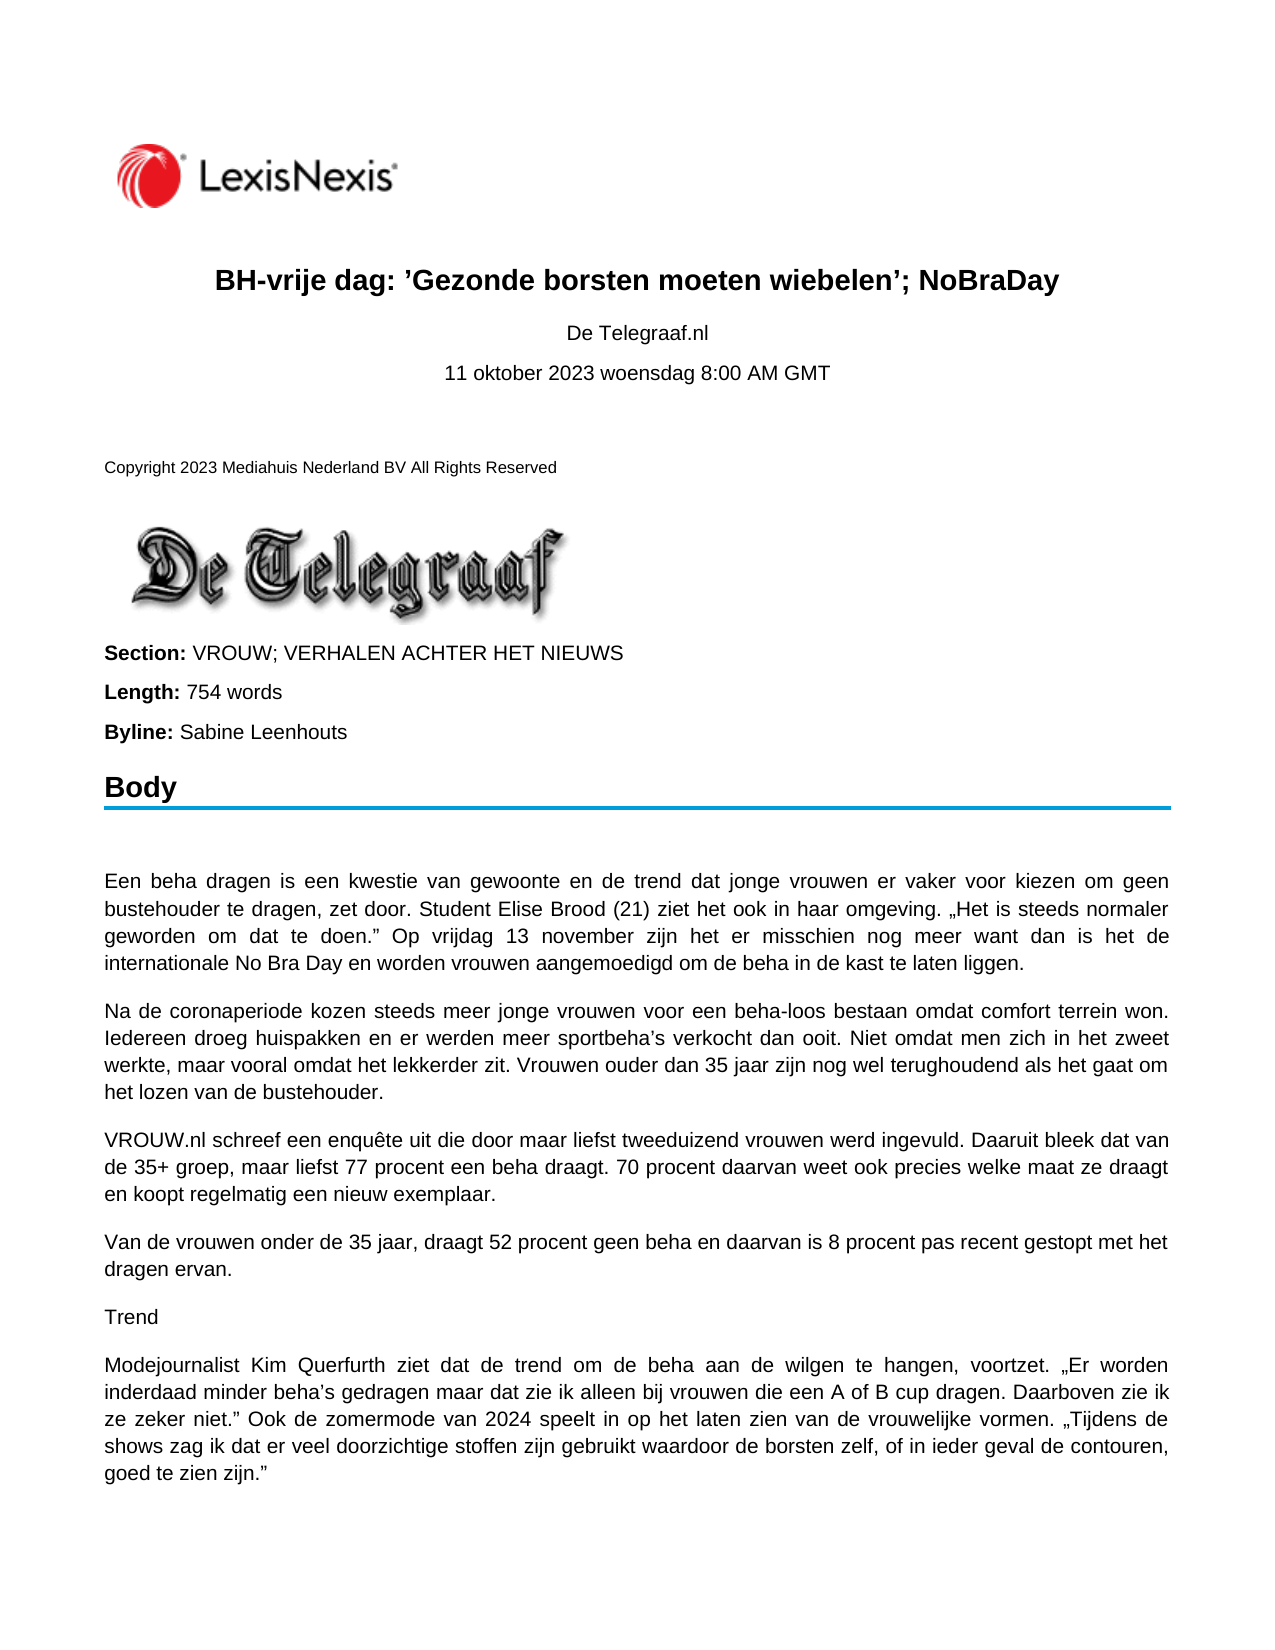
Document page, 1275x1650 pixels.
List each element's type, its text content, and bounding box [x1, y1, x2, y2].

text VROUW.nl schreef een enquête uit die door maar liefst tweeduizend vrouwen werd ingevuld. Daaruit bleek dat van de 35+ groep, maar liefst 77 procent een beha draagt. 70 procent daarvan weet ook precies welke maat ze draagt en koopt regelmatig een nieuw exemplaar. [104, 1124, 1171, 1206]
text Van de vrouwen onder de 35 jaar, draagt 52 procent geen beha en daarvan is 8 procent pas recent gestopt met het dragen ervan. [104, 1227, 1171, 1281]
text 11 oktober 2023 woensdag 8:00 AM GMT [104, 357, 1171, 384]
subtitle BH-vrije dag: ’Gezonde borsten moeten wiebelen’; NoBraDay [104, 261, 1171, 297]
text Modejournalist Kim Querfurth ziet dat de trend om de beha aan de wilgen te hangen, voortzet. „Er worden inderdaad minder beha’s gedragen maar dat zie ik alleen bij vrouwen die een A of B cup dragen. Daarboven zie ik ze zeker niet.” Ook de zomermode van 2024 speelt in op het laten zien van de vrouwelijke vormen. „Tijdens de shows zag ik dat er veel doorzichtige stoffen zijn gebruikt waardoor de borsten zelf, of in ieder geval de contouren, goed te zien zijn.” [104, 1349, 1171, 1485]
text Byline: Sabine Leenhouts [104, 716, 1171, 743]
text De Telegraaf.nl [104, 318, 1171, 345]
text Body [104, 768, 1171, 804]
text Length: 754 words [104, 677, 1171, 704]
text Section: VROUW; VERHALEN ACHTER HET NIEUWS [104, 637, 1171, 664]
text Copyright 2023 Mediahuis Nederland BV All Rights Reserved [104, 426, 1171, 477]
text Na de coronaperiode kozen steeds meer jonge vrouwen voor een beha-loos bestaan omdat comfort terrein won. Iedereen droeg huispakken en er werden meer sportbeha’s verkocht dan ooit. Niet omdat men zich in het zweet werkte, maar vooral omdat het lekkerder zit. Vrouwen ouder dan 35 jaar zijn nog wel terughoudend als het gaat om het lozen van de bustehouder. [104, 995, 1171, 1104]
picture [104, 144, 412, 208]
text Trend [104, 1302, 1171, 1329]
text Een beha dragen is een kwestie van gewoonte en de trend dat jonge vrouwen er vaker voor kiezen om geen bustehouder te dragen, zet door. Student Elise Brood (21) ziet het ook in haar omgeving. „Het is steeds normaler geworden om dat te doen.” Op vrijdag 13 november zijn het er misschien nog meer want dan is het de internationale No Bra Day en worden vrouwen aangemoedigd om de beha in de kast te laten liggen. [104, 866, 1171, 974]
